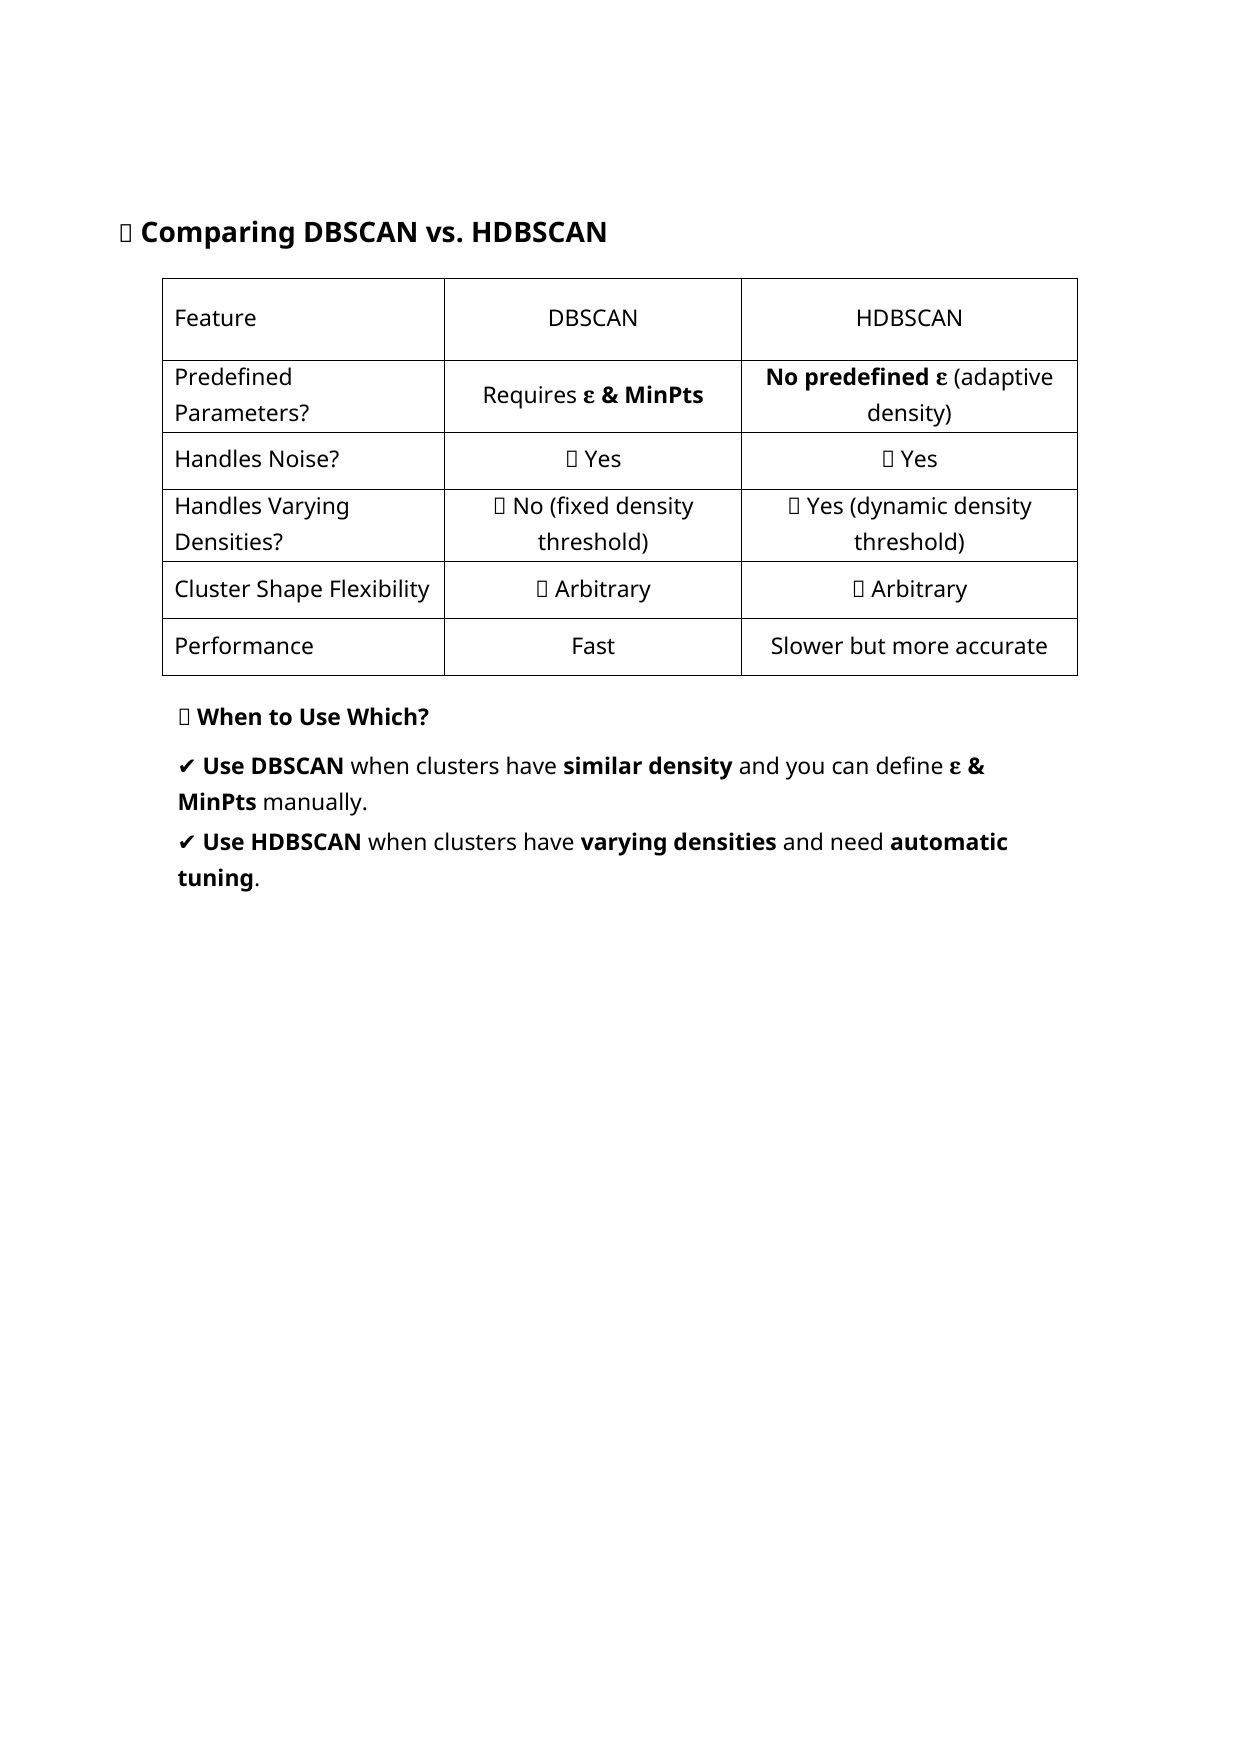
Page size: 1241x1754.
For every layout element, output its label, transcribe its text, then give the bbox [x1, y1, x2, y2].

table_header DBSCAN [445, 279, 741, 359]
text ✔ Use HDBSCAN when clusters have varying densities and need automatic tuning. [177, 826, 1063, 893]
text ✔ Use DBSCAN when clusters have similar density and you can define ε & MinPts manually. [177, 750, 1063, 817]
table_cell Slower but more accurate [742, 619, 1077, 675]
table_header HDBSCAN [742, 279, 1077, 359]
table_header Feature [163, 279, 444, 359]
table_cell ✅ Arbitrary [445, 562, 741, 618]
table_cell Handles Noise? [163, 433, 444, 489]
table_cell Requires ε & MinPts [445, 361, 741, 432]
table_cell Performance [163, 619, 444, 675]
table_cell ✅ Yes (dynamic density threshold) [742, 490, 1077, 561]
table_cell Handles Varying Densities? [163, 490, 444, 561]
table_cell Predefined Parameters? [163, 361, 444, 432]
table_cell ✅ Yes [742, 433, 1077, 489]
table_cell Cluster Shape Flexibility [163, 562, 444, 618]
table_cell ✅ Yes [445, 433, 741, 489]
table_cell ❌ No (fixed density threshold) [445, 490, 741, 561]
table_cell Fast [445, 619, 741, 675]
text 🚀 When to Use Which? [177, 701, 1063, 733]
table_cell ✅ Arbitrary [742, 562, 1077, 618]
table_cell No predefined ε (adaptive density) [742, 361, 1077, 432]
subtitle 🔹 Comparing DBSCAN vs. HDBSCAN [118, 213, 1063, 251]
